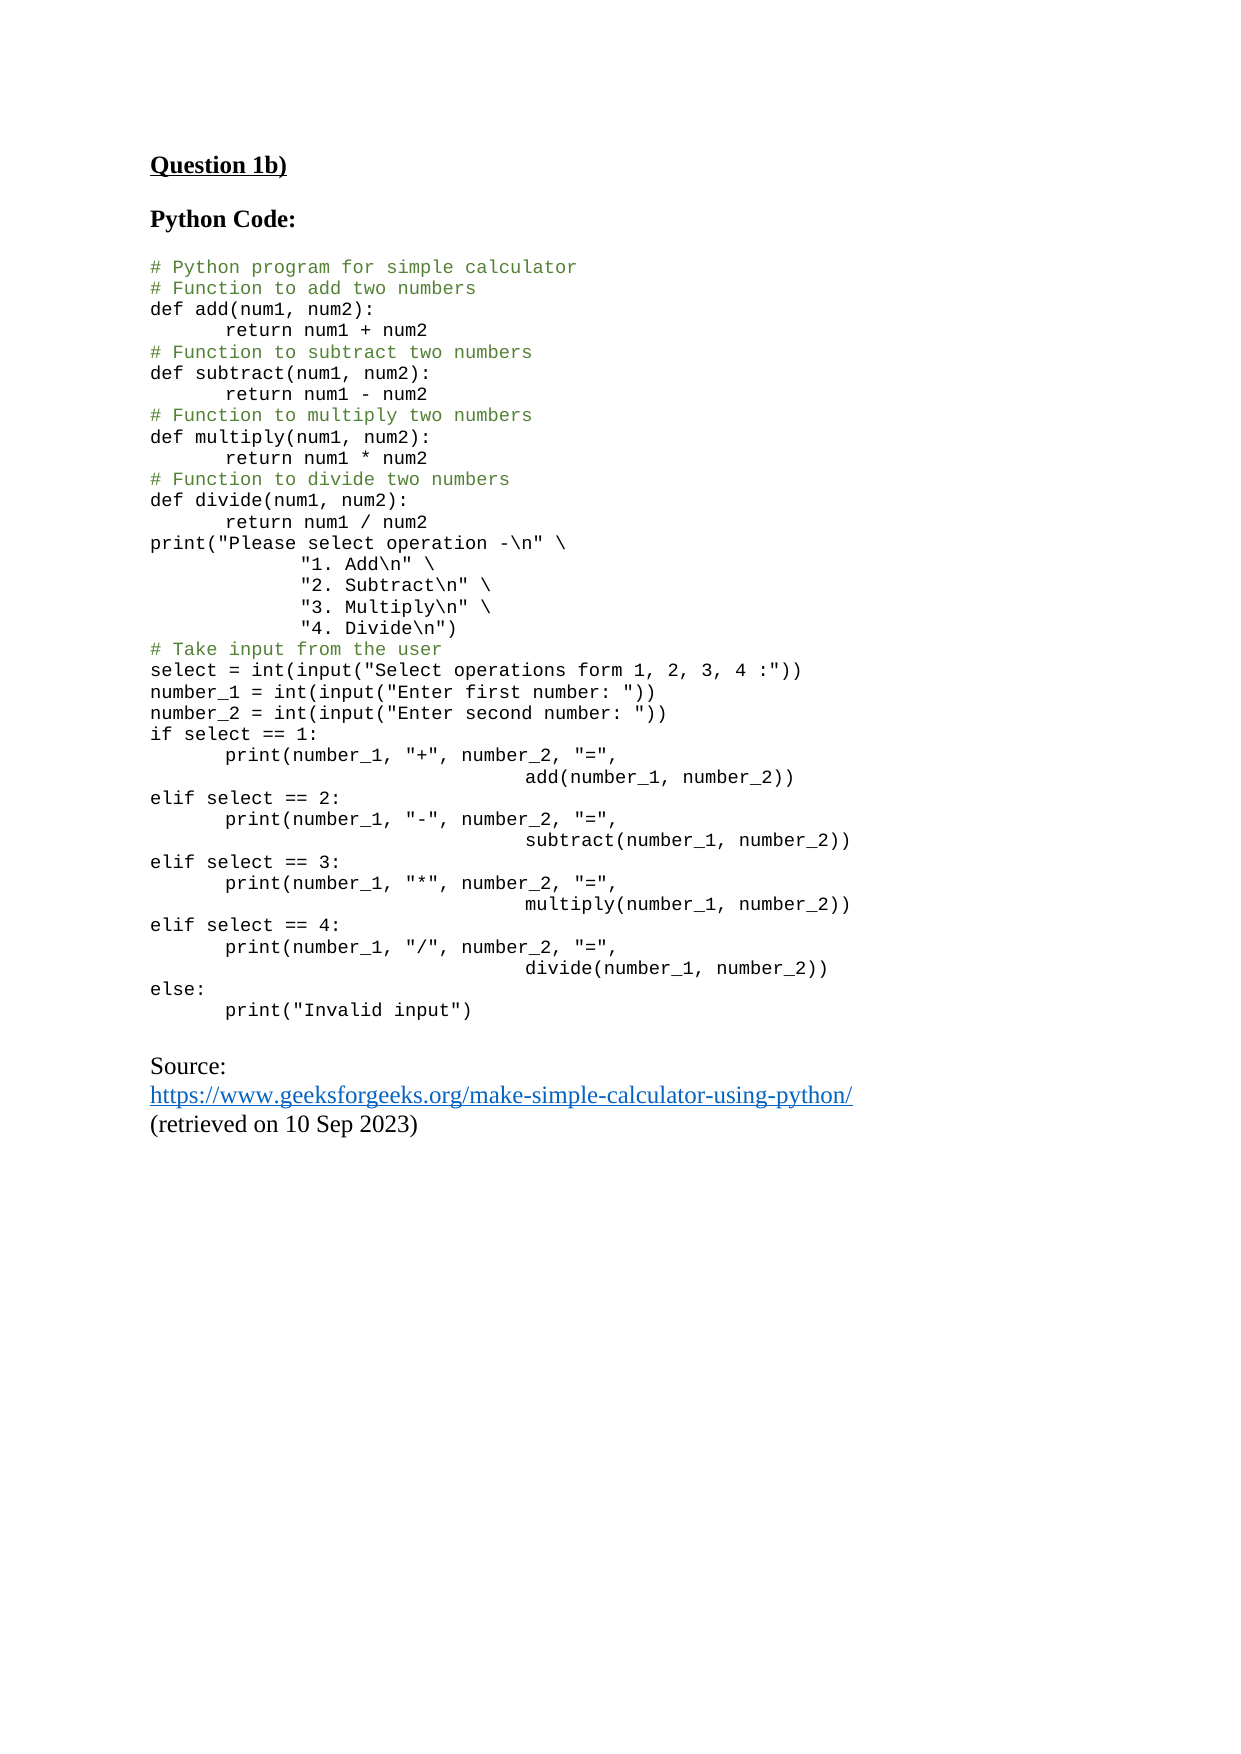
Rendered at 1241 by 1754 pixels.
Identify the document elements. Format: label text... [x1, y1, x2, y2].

text number_1 = int(input("Enter first number: ")) [150, 682, 1090, 704]
text "3. Multiply\n" \ [150, 597, 1090, 619]
text "2. Subtract\n" \ [150, 576, 1090, 597]
text (retrieved on 10 Sep 2023) [150, 1109, 1090, 1137]
text return num1 / num2 [150, 512, 1090, 534]
text # Take input from the user [150, 640, 1090, 661]
text # Python program for simple calculator [150, 257, 1090, 279]
subtitle Question 1b) [150, 150, 1090, 179]
text number_2 = int(input("Enter second number: ")) [150, 704, 1090, 725]
text if select == 1: [150, 725, 1090, 746]
text print(number_1, "*", number_2, "=", [150, 874, 1090, 895]
text "1. Add\n" \ [150, 555, 1090, 576]
text print(number_1, "-", number_2, "=", [150, 810, 1090, 831]
text Python Code: [150, 204, 1090, 232]
text Source: [150, 1051, 1090, 1080]
text print(number_1, "+", number_2, "=", [150, 746, 1090, 767]
text return num1 - num2 [150, 385, 1090, 406]
text def add(num1, num2): [150, 300, 1090, 321]
text # Function to divide two numbers [150, 470, 1090, 491]
text print("Invalid input") [150, 1001, 1090, 1022]
text # Function to subtract two numbers [150, 342, 1090, 364]
text multiply(number_1, number_2)) [150, 895, 1090, 916]
text print("Please select operation -\n" \ [150, 534, 1090, 555]
text return num1 * num2 [150, 449, 1090, 470]
text elif select == 4: [150, 916, 1090, 937]
text subtract(number_1, number_2)) [150, 831, 1090, 852]
text # Function to multiply two numbers [150, 406, 1090, 427]
text add(number_1, number_2)) [150, 767, 1090, 789]
text https://www.geeksforgeeks.org/make-simple-calculator-using-python/ [150, 1080, 1090, 1109]
text def subtract(num1, num2): [150, 364, 1090, 385]
text return num1 + num2 [150, 321, 1090, 342]
text def divide(num1, num2): [150, 491, 1090, 512]
text elif select == 2: [150, 789, 1090, 810]
text divide(number_1, number_2)) [150, 959, 1090, 980]
text def multiply(num1, num2): [150, 427, 1090, 449]
text # Function to add two numbers [150, 279, 1090, 300]
text "4. Divide\n") [150, 619, 1090, 640]
text select = int(input("Select operations form 1, 2, 3, 4 :")) [150, 661, 1090, 682]
text else: [150, 980, 1090, 1001]
text elif select == 3: [150, 852, 1090, 874]
text print(number_1, "/", number_2, "=", [150, 937, 1090, 959]
